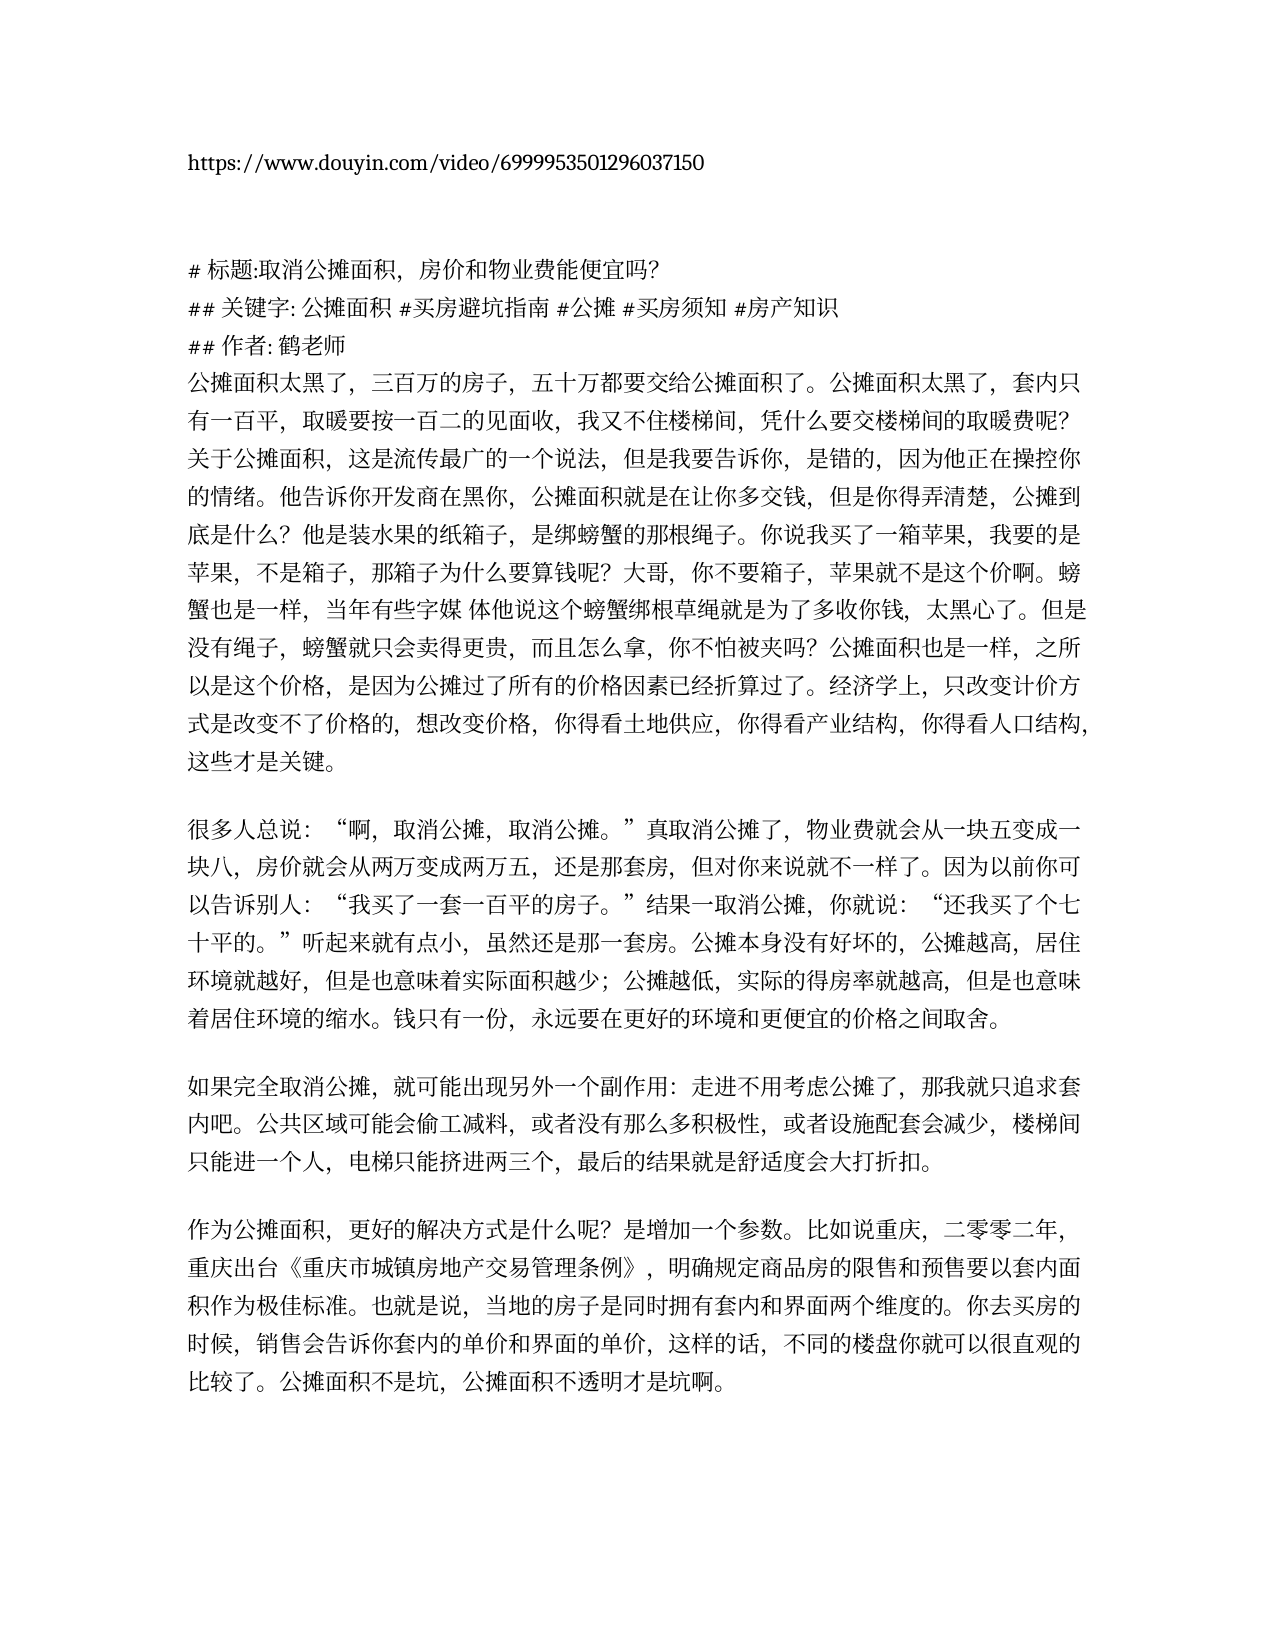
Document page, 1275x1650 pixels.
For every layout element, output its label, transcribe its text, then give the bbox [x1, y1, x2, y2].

text https://www.douyin.com/video/6999953501296037150 [187, 150, 1087, 176]
text # 标题:取消公摊面积，房价和物业费能便宜吗？ ## 关键字: 公摊面积 #买房避坑指南 #公摊 #买房须知 #房产知识 ## 作者: 鹤老师 公摊面积太黑了，三百万的房子，五十万都要交给公摊面积了。公摊面积太黑了，套内只有一百平，取暖要按一百二的见面收，我又不住楼梯间，凭什么要交楼梯间的取暖费呢？关于公摊面积，这是流传最广的一个说法，但是我要告诉你，是错的，因为他正在操控你的情绪。他告诉你开发商在黑你，公摊面积就是在让你多交钱，但是你得弄清楚，公摊到底是什么？他是装水果的纸箱子，是绑螃蟹的那根绳子。你说我买了一箱苹果，我要的是苹果，不是箱子，那箱子为什么要算钱呢？大哥，你不要箱子，苹果就不是这个价啊。螃蟹也是一样，当年有些字媒 体他说这个螃蟹绑根草绳就是为了多收你钱，太黑心了。但是没有绳子，螃蟹就只会卖得更贵，而且怎么拿，你不怕被夹吗？公摊面积也是一样，之所以是这个价格，是因为公摊过了所有的价格因素已经折算过了。经济学上，只改变计价方式是改变不了价格的，想改变价格，你得看土地供应，你得看产业结构，你得看人口结构，这些才是关键。 很多人总说：“啊，取消公摊，取消公摊。”真取消公摊了，物业费就会从一块五变成一块八，房价就会从两万变成两万五，还是那套房，但对你来说就不一样了。因为以前你可以告诉别人：“我买了一套一百平的房子。”结果一取消公摊，你就说：“还我买了个七十平的。”听起来就有点小，虽然还是那一套房。公摊本身没有好坏的，公摊越高，居住环境就越好，但是也意味着实际面积越少；公摊越低，实际的得房率就越高，但是也意味着居住环境的缩水。钱只有一份，永远要在更好的环境和更便宜的价格之间取舍。 如果完全取消公摊，就可能出现另外一个副作用：走进不用考虑公摊了，那我就只追求套内吧。公共区域可能会偷工减料，或者没有那么多积极性，或者设施配套会减少，楼梯间只能进一个人，电梯只能挤进两三个，最后的结果就是舒适度会大打折扣。 作为公摊面积，更好的解决方式是什么呢？是增加一个参数。比如说重庆，二零零二年，重庆出台《重庆市城镇房地产交易管理条例》，明确规定商品房的限售和预售要以套内面积作为极佳标准。也就是说，当地的房子是同时拥有套内和界面两个维度的。你去买房的时候，销售会告诉你套内的单价和界面的单价，这样的话，不同的楼盘你就可以很直观的比较了。公摊面积不是坑，公摊面积不透明才是坑啊。 [187, 252, 1087, 1397]
